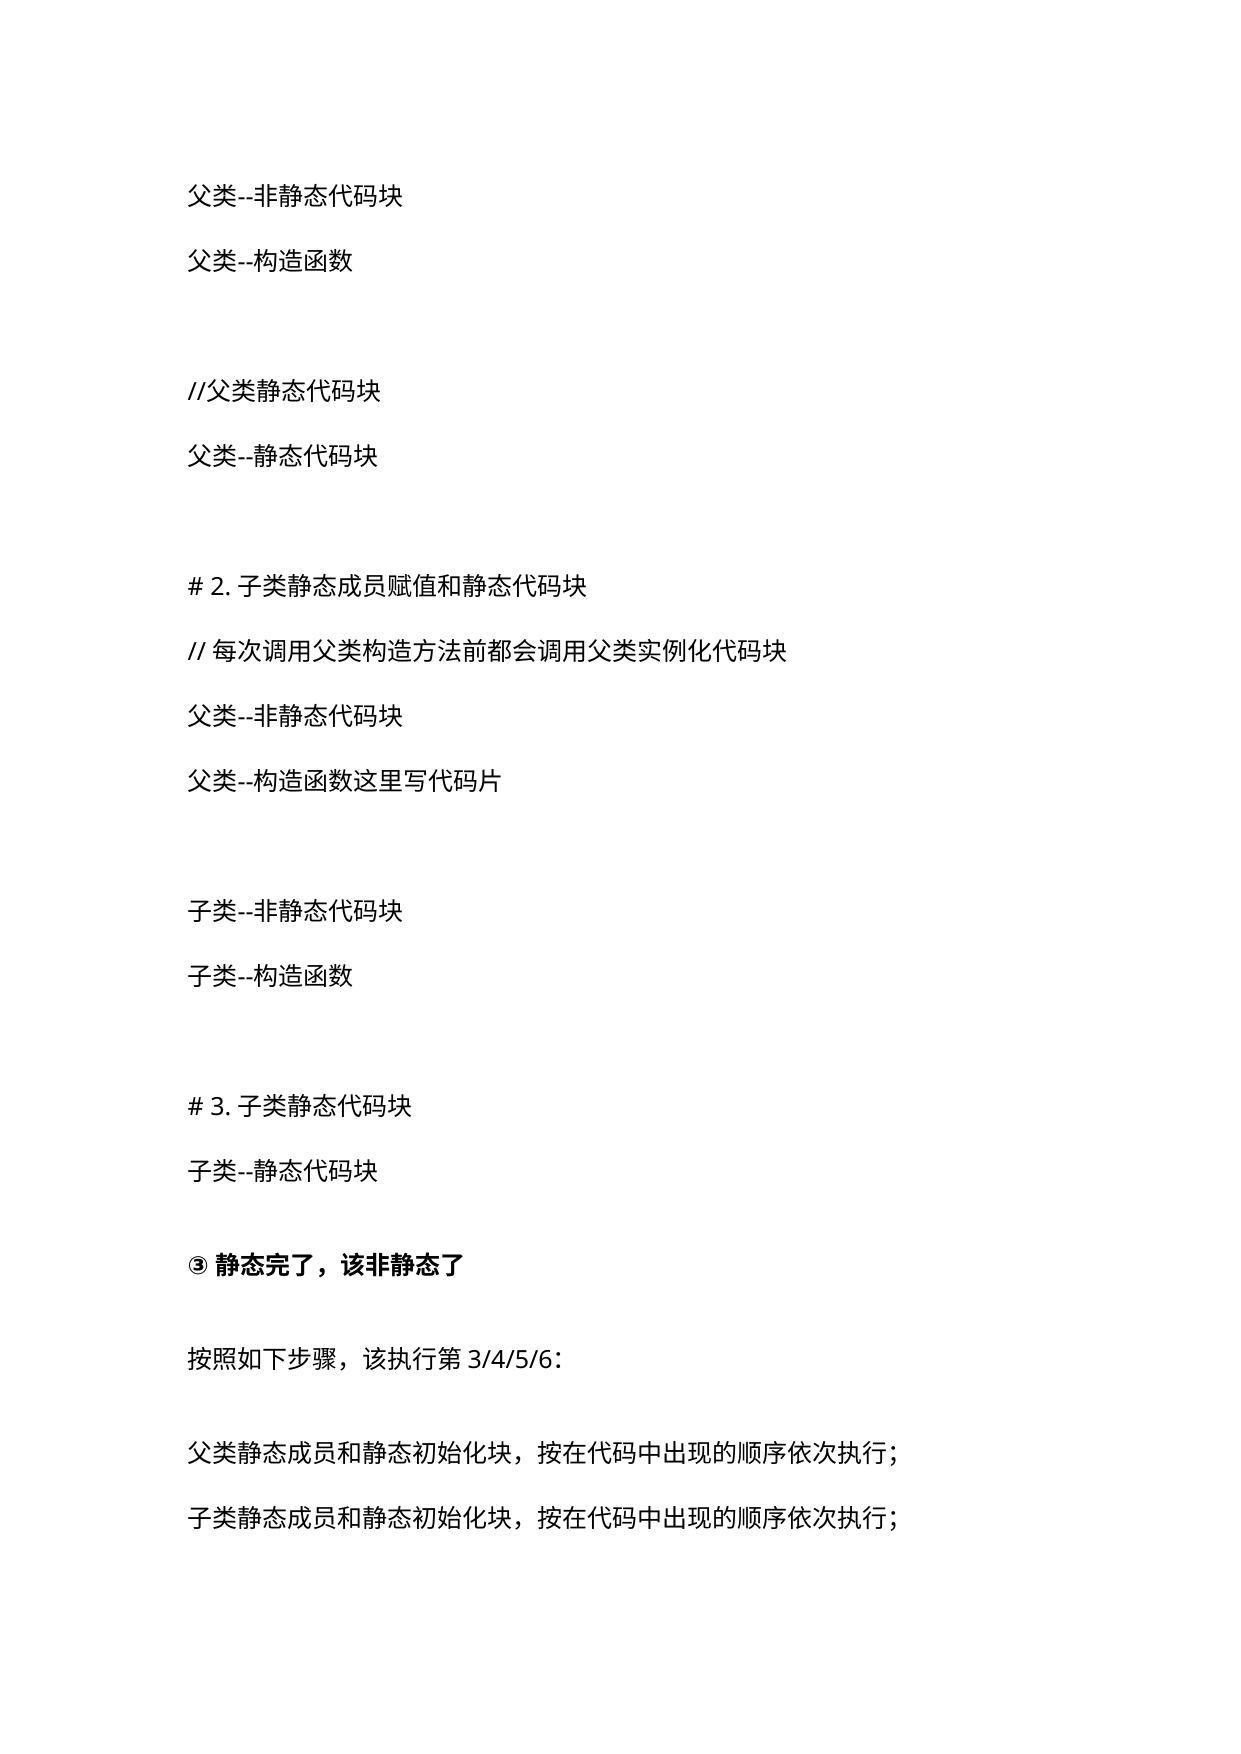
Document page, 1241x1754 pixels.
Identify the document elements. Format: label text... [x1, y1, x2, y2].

text 父类--构造函数这里写代码片 [187, 747, 1053, 812]
text # 2. 子类静态成员赋值和静态代码块 [187, 552, 1053, 617]
text 子类静态成员和静态初始化块，按在代码中出现的顺序依次执行； [187, 1484, 1053, 1549]
text // 每次调用父类构造方法前都会调用父类实例化代码块 [187, 617, 1053, 682]
text 父类--非静态代码块 [187, 162, 1053, 227]
text ③ 静态完了，该非静态了 [187, 1231, 1053, 1296]
text //父类静态代码块 [187, 357, 1053, 422]
text 子类--构造函数 [187, 942, 1053, 1007]
text 父类--构造函数 [187, 227, 1053, 292]
text 子类--非静态代码块 [187, 877, 1053, 942]
text 父类--静态代码块 [187, 422, 1053, 487]
text 按照如下步骤，该执行第3/4/5/6： [187, 1325, 1053, 1390]
text 子类--静态代码块 [187, 1137, 1053, 1202]
text # 3. 子类静态代码块 [187, 1072, 1053, 1137]
text 父类--非静态代码块 [187, 682, 1053, 747]
text 父类静态成员和静态初始化块，按在代码中出现的顺序依次执行； [187, 1419, 1053, 1484]
